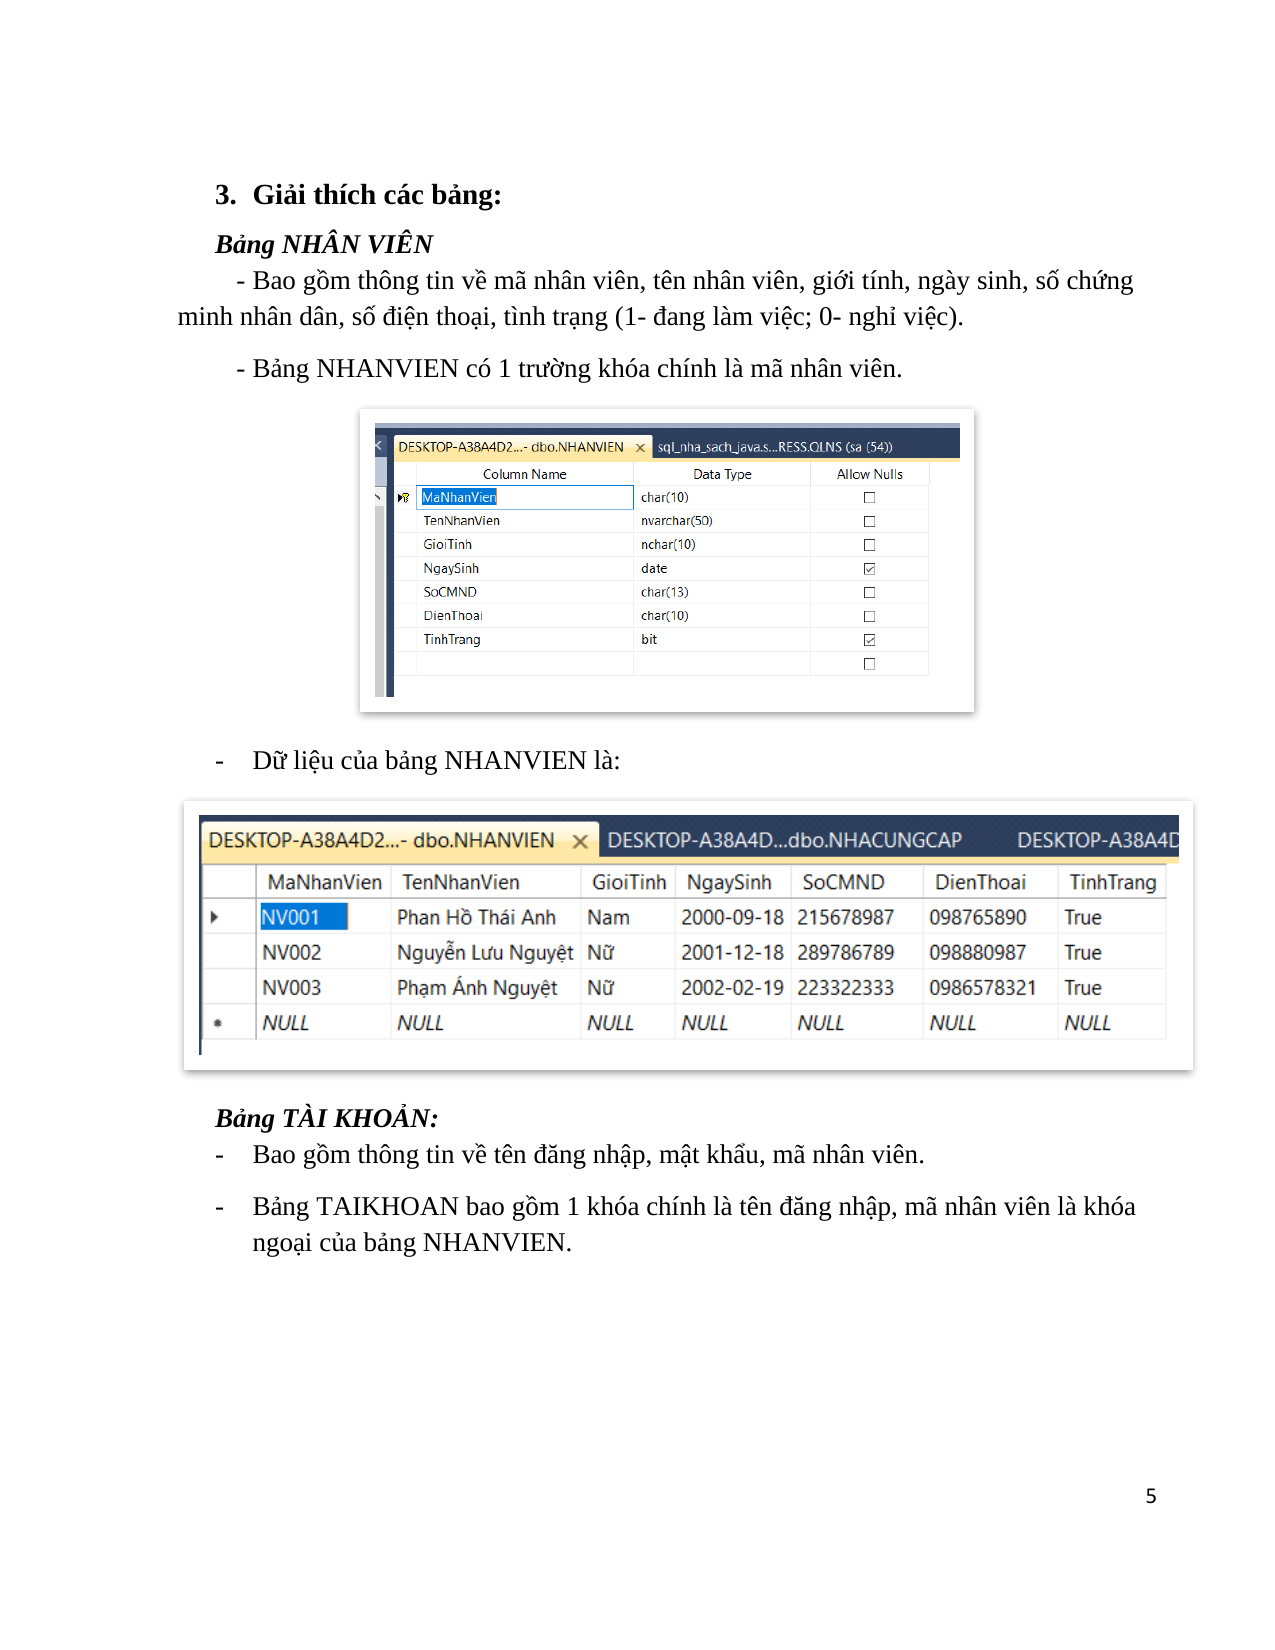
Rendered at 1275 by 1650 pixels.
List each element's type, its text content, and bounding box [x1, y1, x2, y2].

subtitle Bảng NHÂN VIÊN [215, 228, 1157, 259]
list Bảng TAIKHOAN bao gồm 1 khóa chính là tên đăng nhập, mã nhân viên là khóa ngoại của bảng NHANVIEN. [215, 1190, 1157, 1257]
list Bảng NHANVIEN có 1 trường khóa chính là mã nhân viên. [177, 352, 1157, 383]
picture [199, 815, 1179, 1055]
picture [375, 423, 960, 697]
subtitle Giải thích các bảng: [215, 177, 1157, 211]
subtitle Bảng TÀI KHOẢN: [215, 1102, 1157, 1133]
list Bao gồm thông tin về tên đăng nhập, mật khẩu, mã nhân viên. [215, 1138, 1157, 1169]
list Bao gồm thông tin về mã nhân viên, tên nhân viên, giới tính, ngày sinh, số chứng minh nhân dân, số điện thoại, tình trạng (1- đang làm việc; 0- nghỉ việc). [177, 264, 1157, 331]
list Dữ liệu của bảng NHANVIEN là: [215, 744, 1157, 775]
